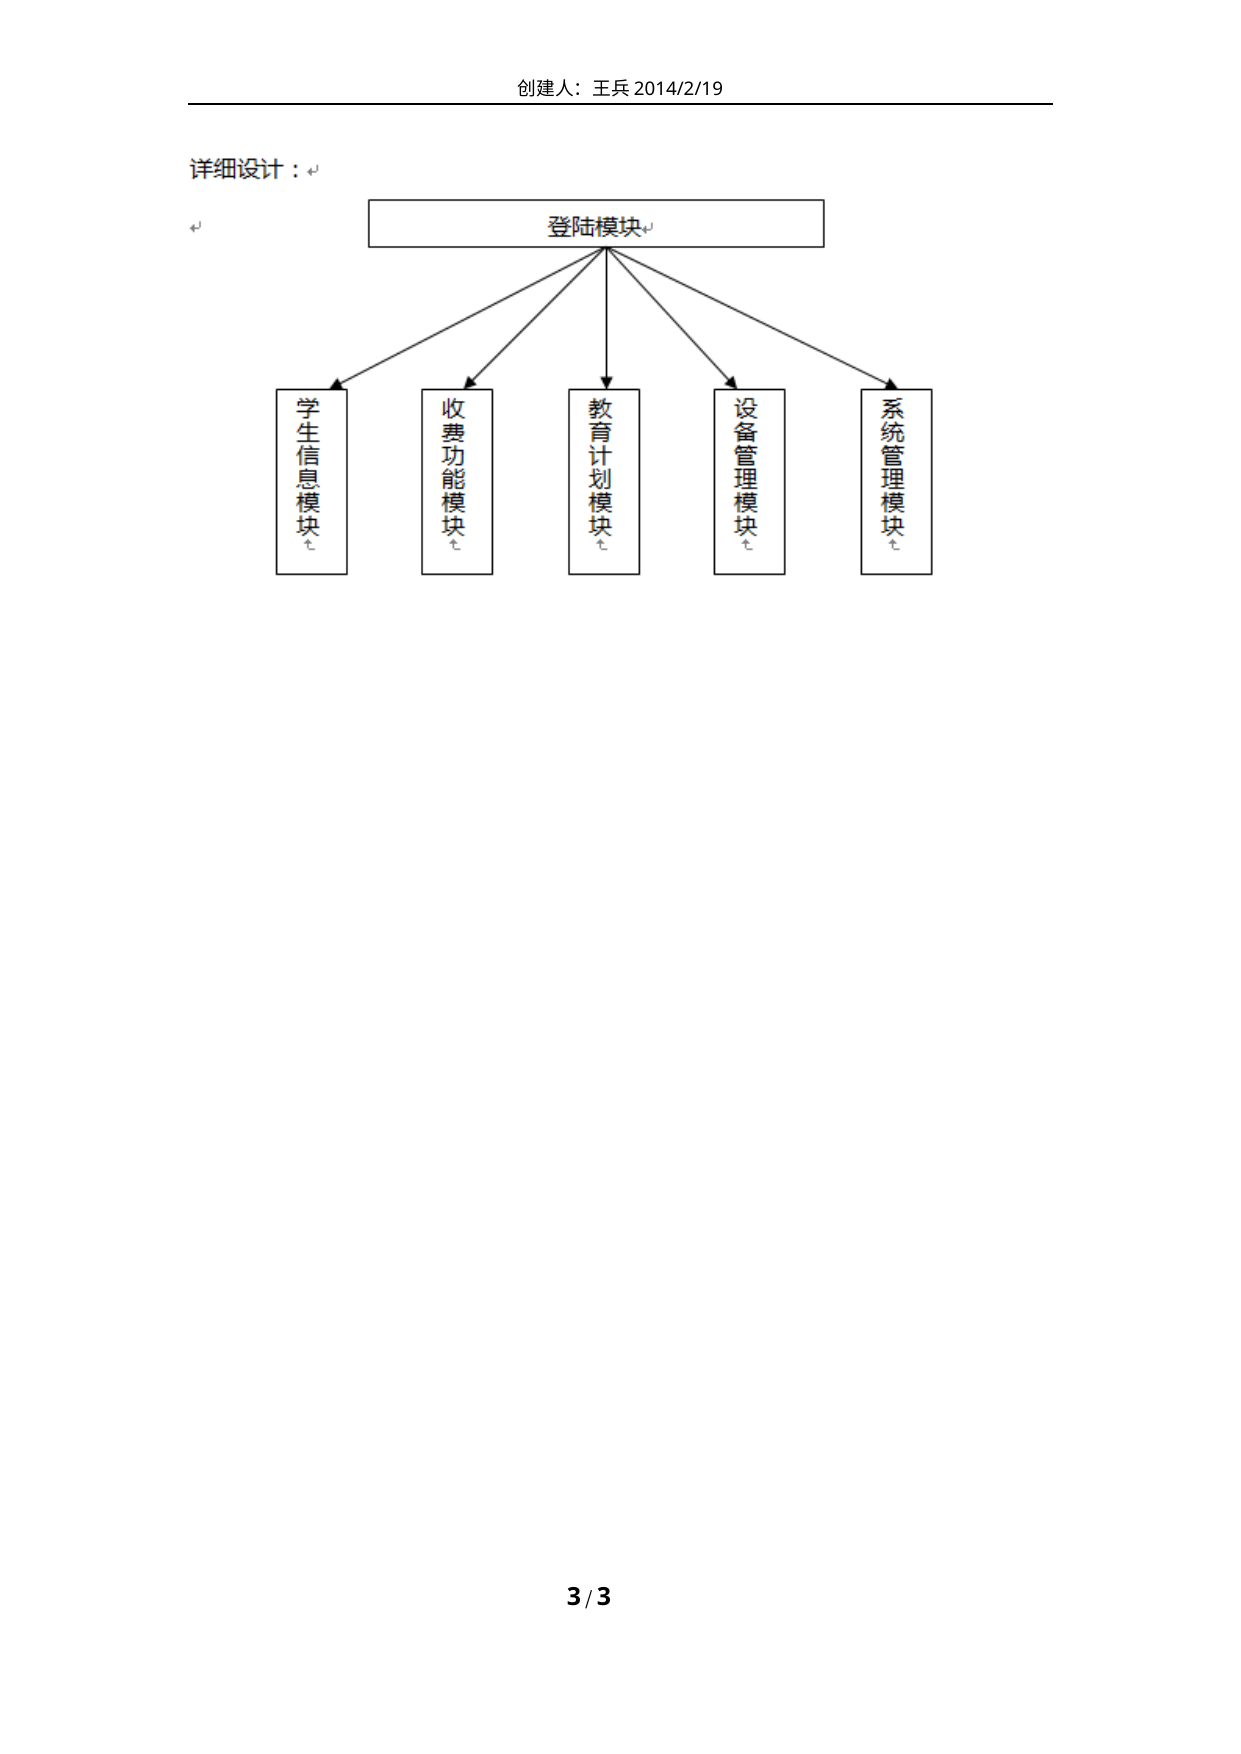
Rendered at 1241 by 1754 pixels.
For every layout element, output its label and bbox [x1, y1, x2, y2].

picture [187, 152, 1011, 591]
